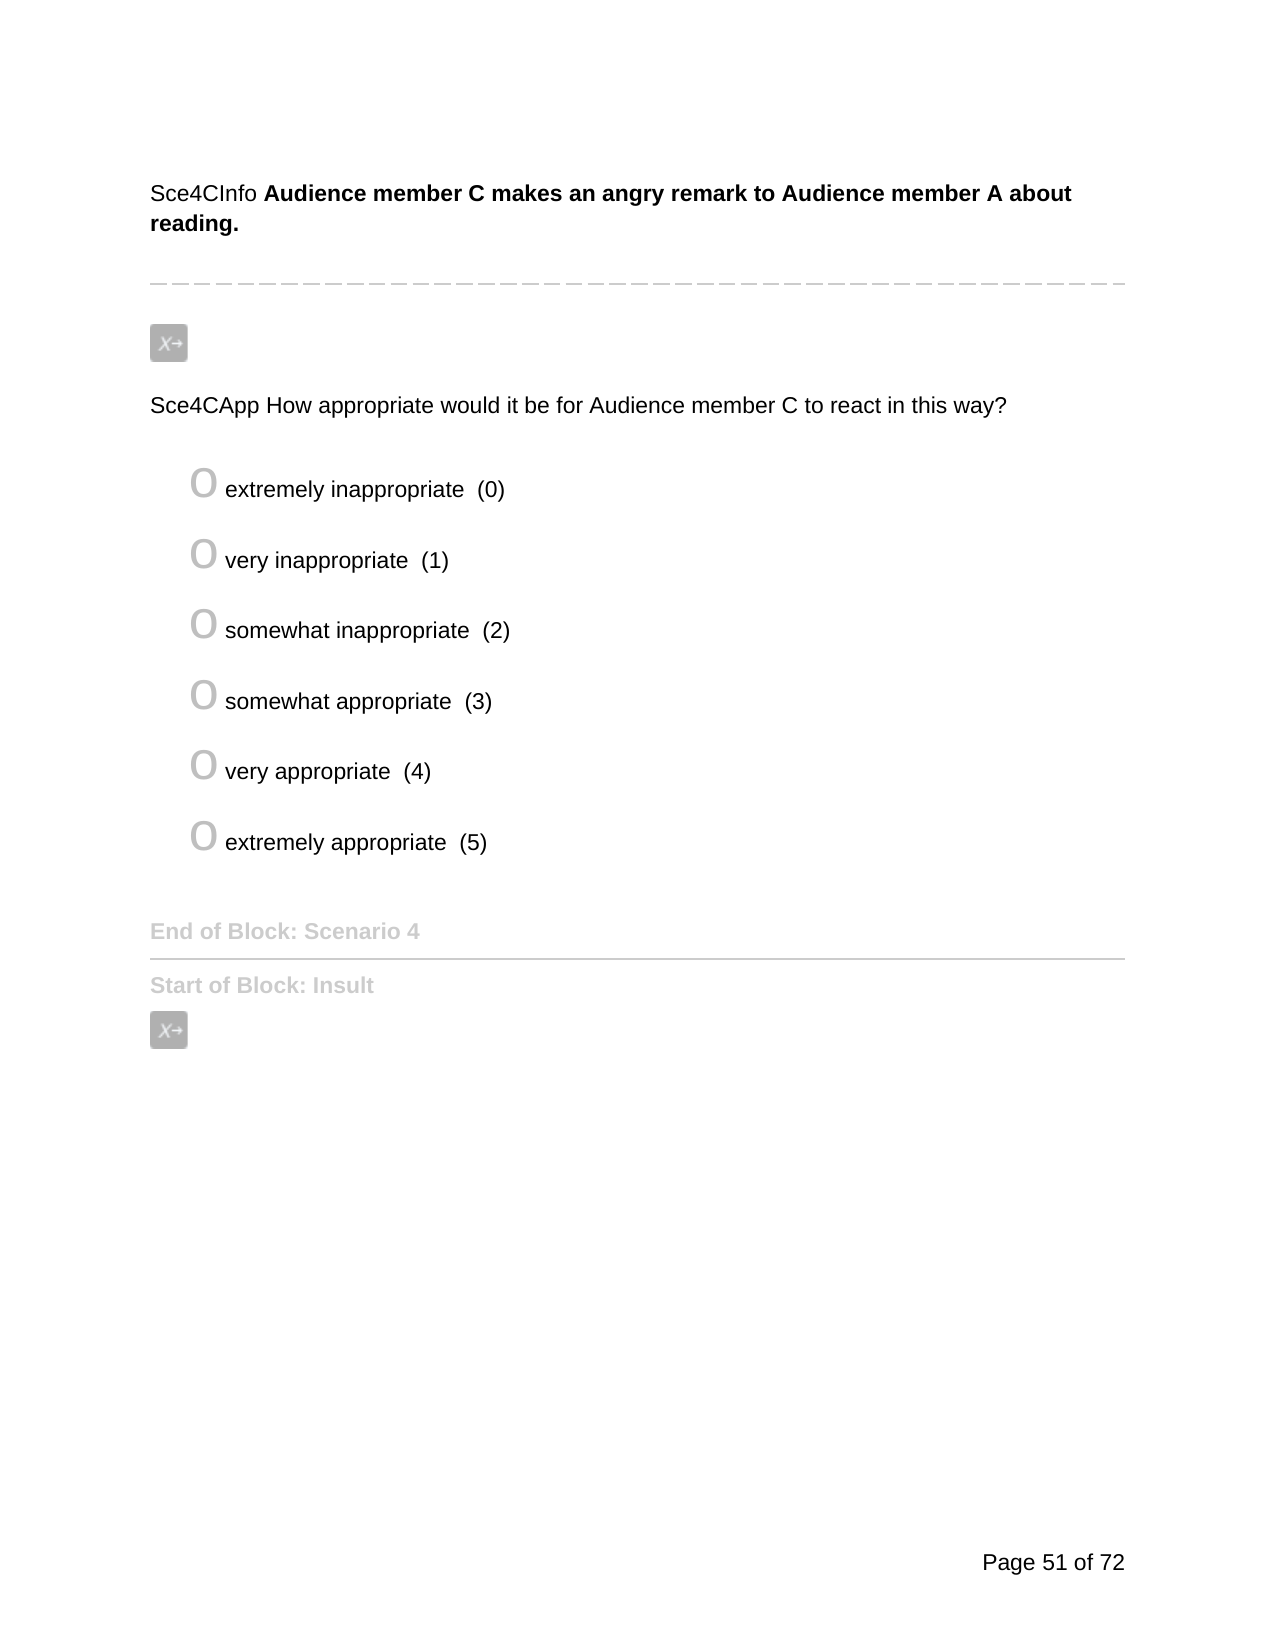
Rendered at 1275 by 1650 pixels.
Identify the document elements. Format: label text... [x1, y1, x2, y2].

text Sce4CApp How appropriate would it be for Audience member C to react in this way? [150, 392, 1125, 448]
list very inappropriate (1) [187, 523, 1125, 584]
picture [150, 324, 188, 362]
list very appropriate (4) [187, 734, 1125, 796]
text Sce4CInfo Audience member C makes an angry remark to Audience member A about reading. [150, 180, 1125, 237]
list extremely inappropriate (0) [187, 452, 1125, 514]
list somewhat appropriate (3) [187, 664, 1125, 725]
text End of Block: Scenario 4 [150, 918, 1125, 944]
text Start of Block: Insult [150, 972, 1125, 999]
list somewhat inappropriate (2) [187, 593, 1125, 655]
picture [150, 1011, 188, 1049]
list extremely appropriate (5) [187, 805, 1125, 866]
